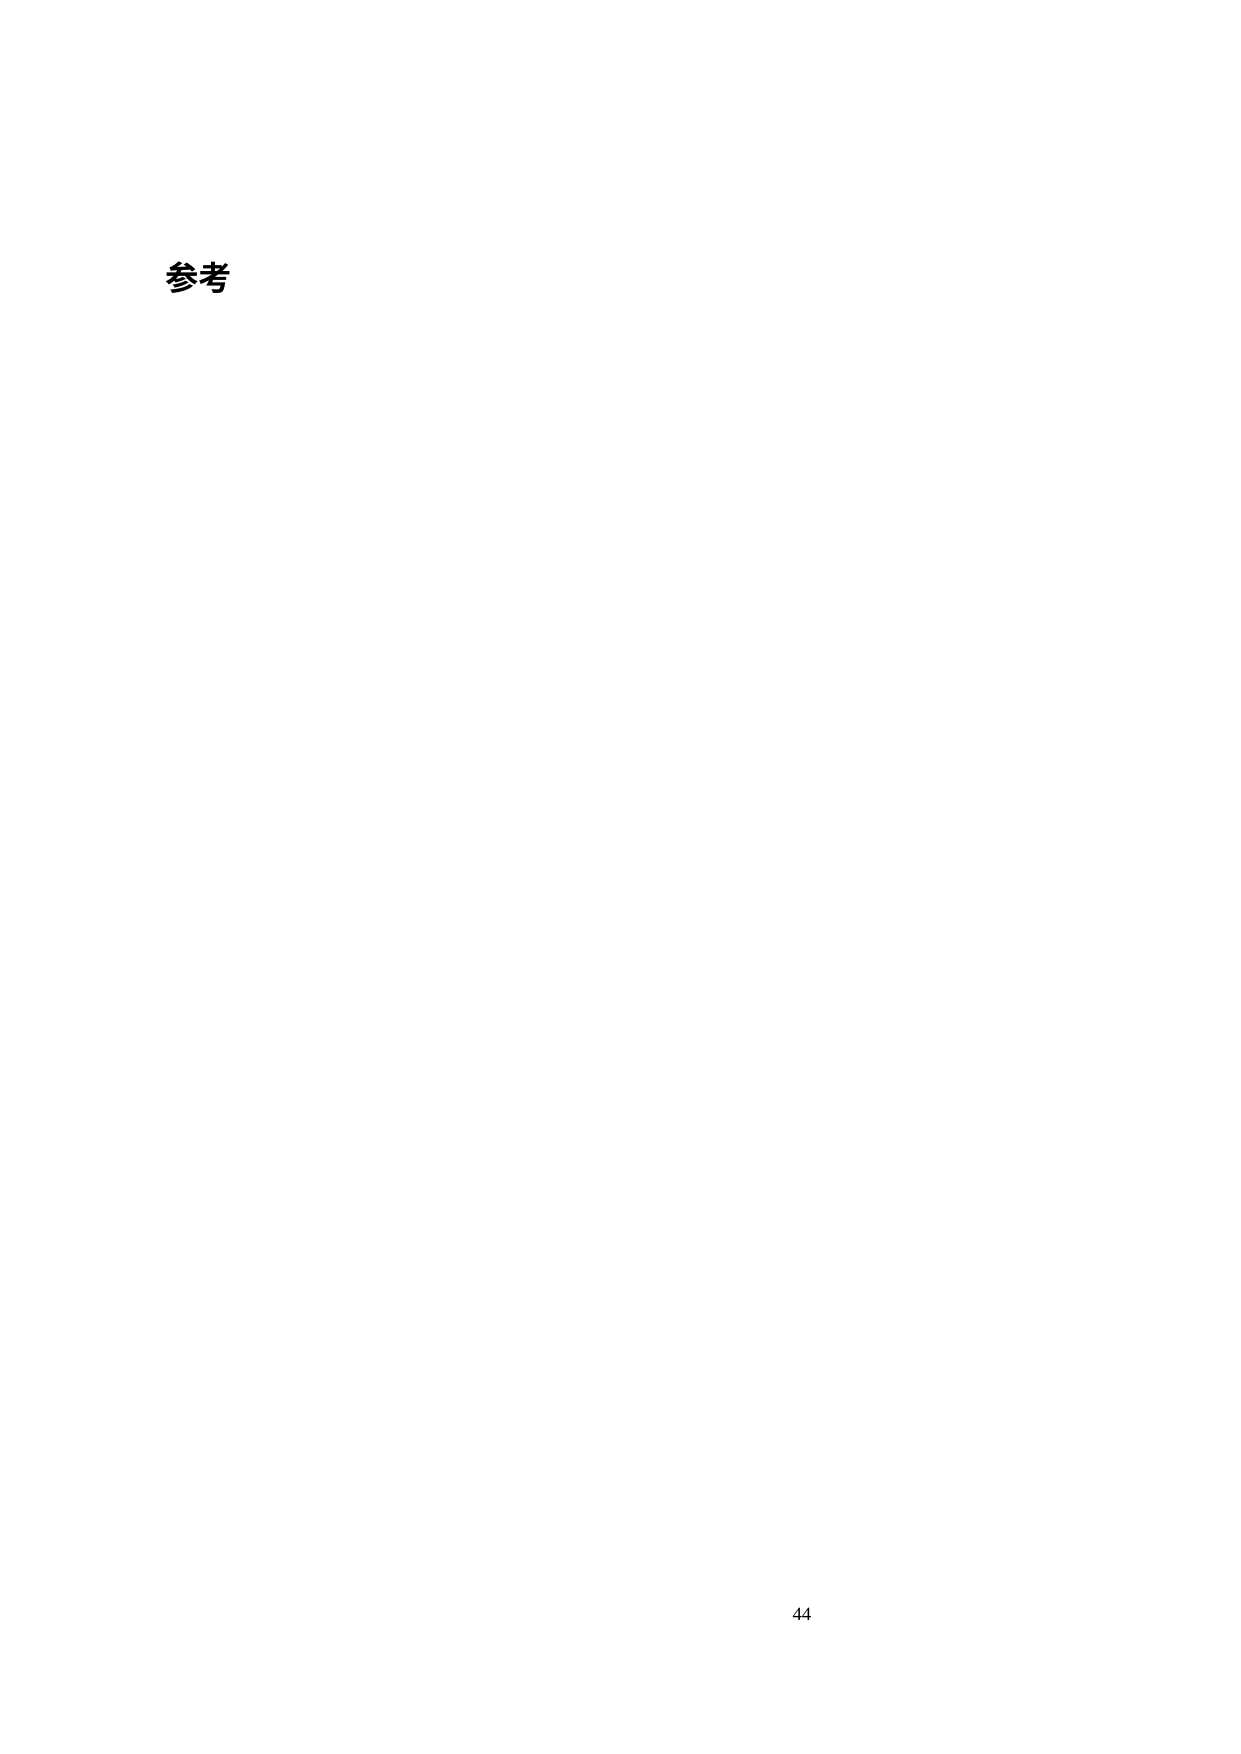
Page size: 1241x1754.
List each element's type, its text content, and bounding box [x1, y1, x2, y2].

text 参考 [165, 244, 1092, 309]
